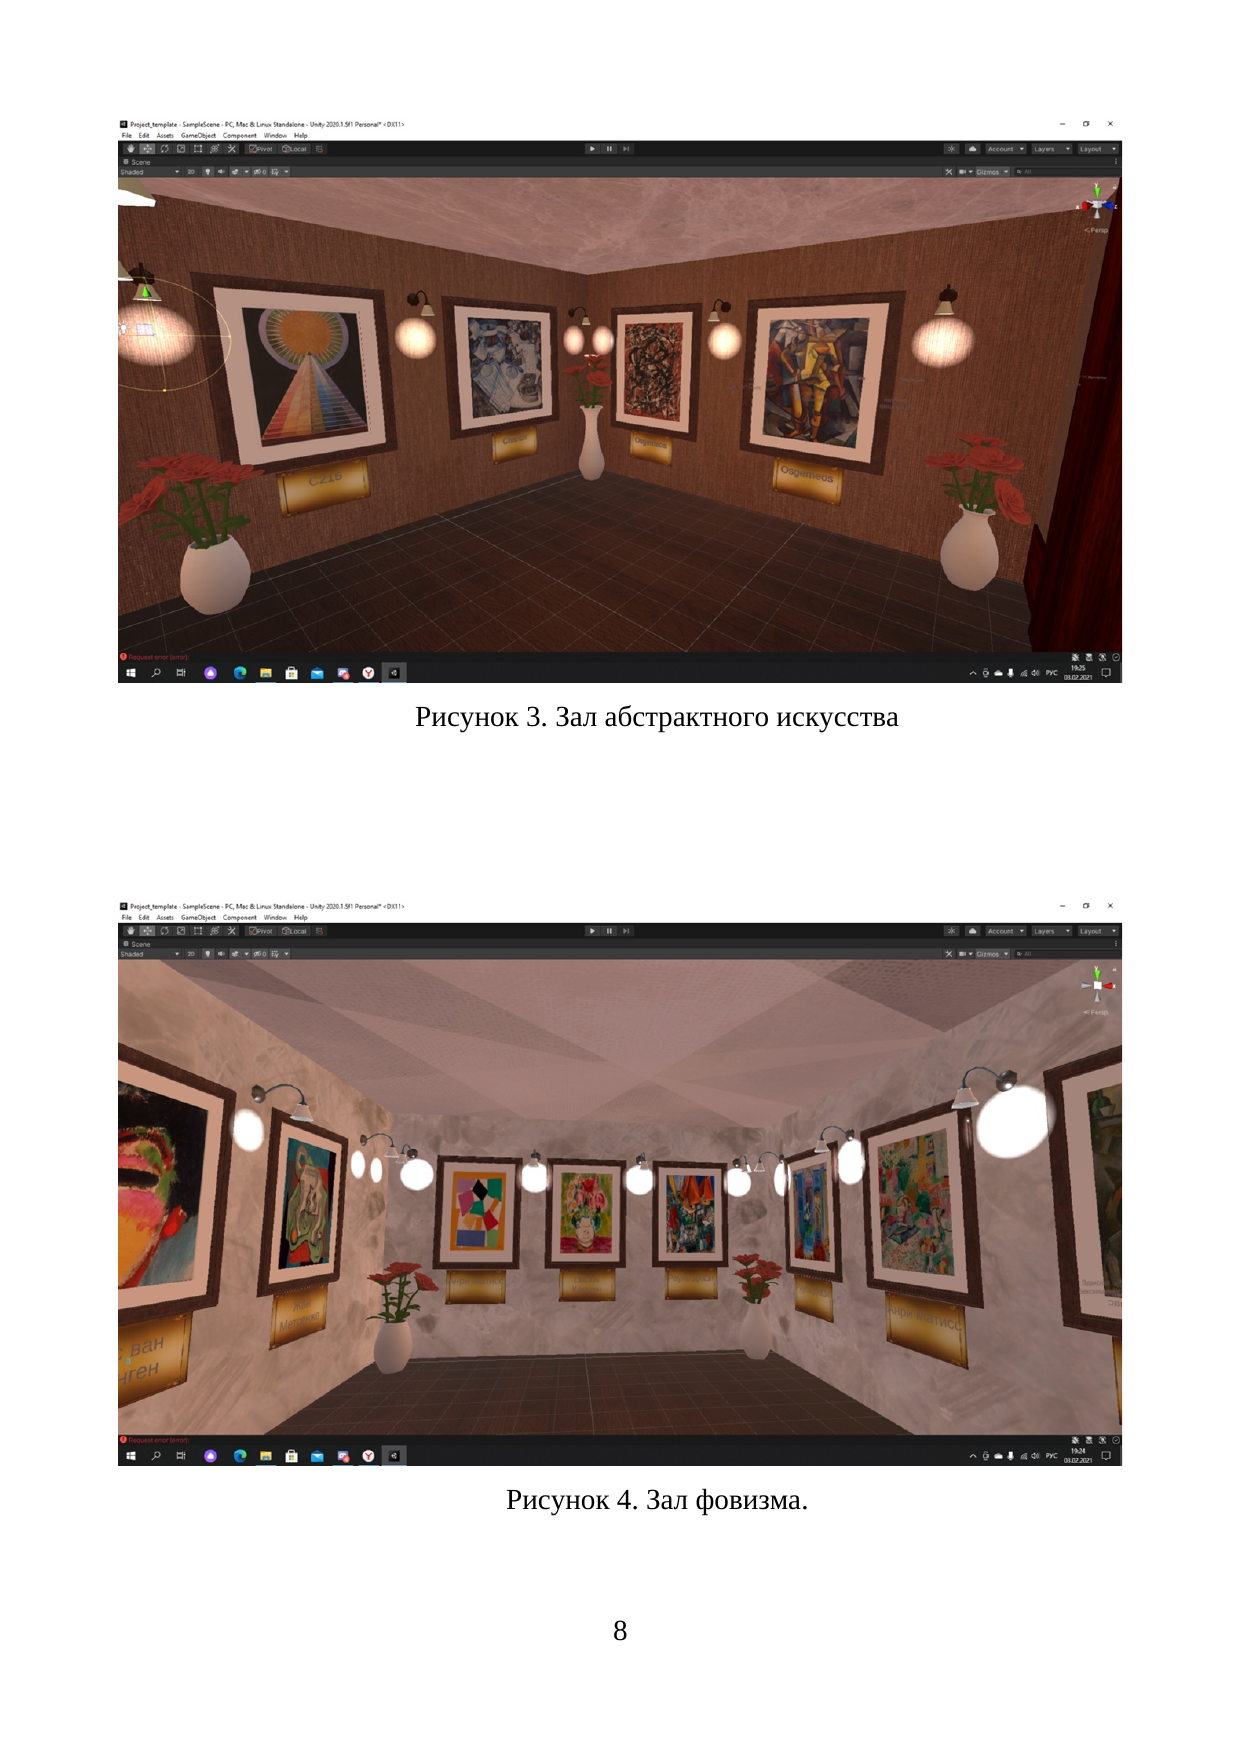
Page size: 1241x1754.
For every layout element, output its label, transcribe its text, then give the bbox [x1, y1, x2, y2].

text Рисунок 4. Зал фовизма. [118, 1482, 1122, 1516]
picture [118, 900, 1123, 1466]
text Рисунок 3. Зал абстрактного искусства [118, 699, 1122, 733]
picture [118, 118, 1123, 683]
